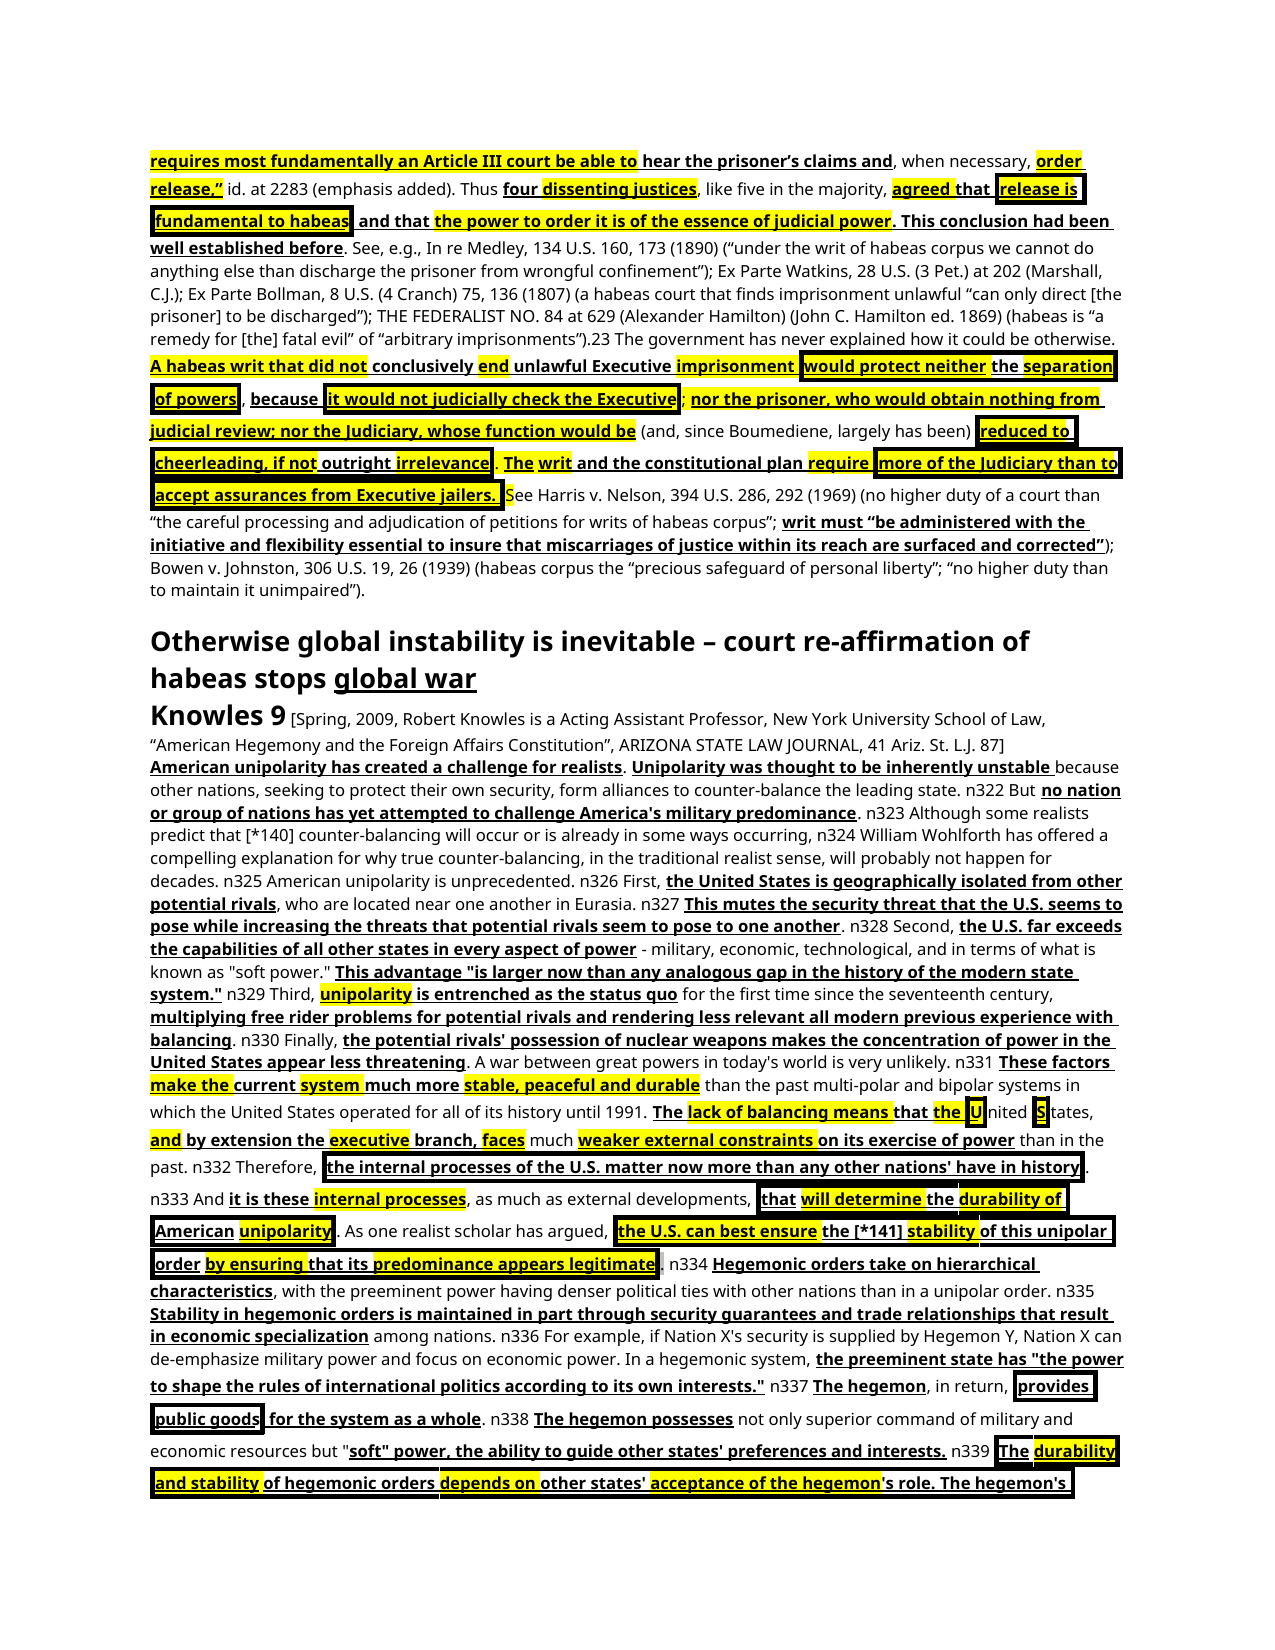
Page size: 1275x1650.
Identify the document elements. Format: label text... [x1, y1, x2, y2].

text Otherwise global instability is inevitable – court re-affirmation of habeas stops global war [150, 622, 1125, 696]
text Knowles 9 [Spring, 2009, Robert Knowles is a Acting Assistant Professor, New York University School of Law, “American Hegemony and the Foreign Affairs Constitution”, ARIZONA STATE LAW JOURNAL, 41 Ariz. St. L.J. 87] [150, 696, 1125, 756]
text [150, 150, 1125, 602]
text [150, 756, 1125, 1499]
